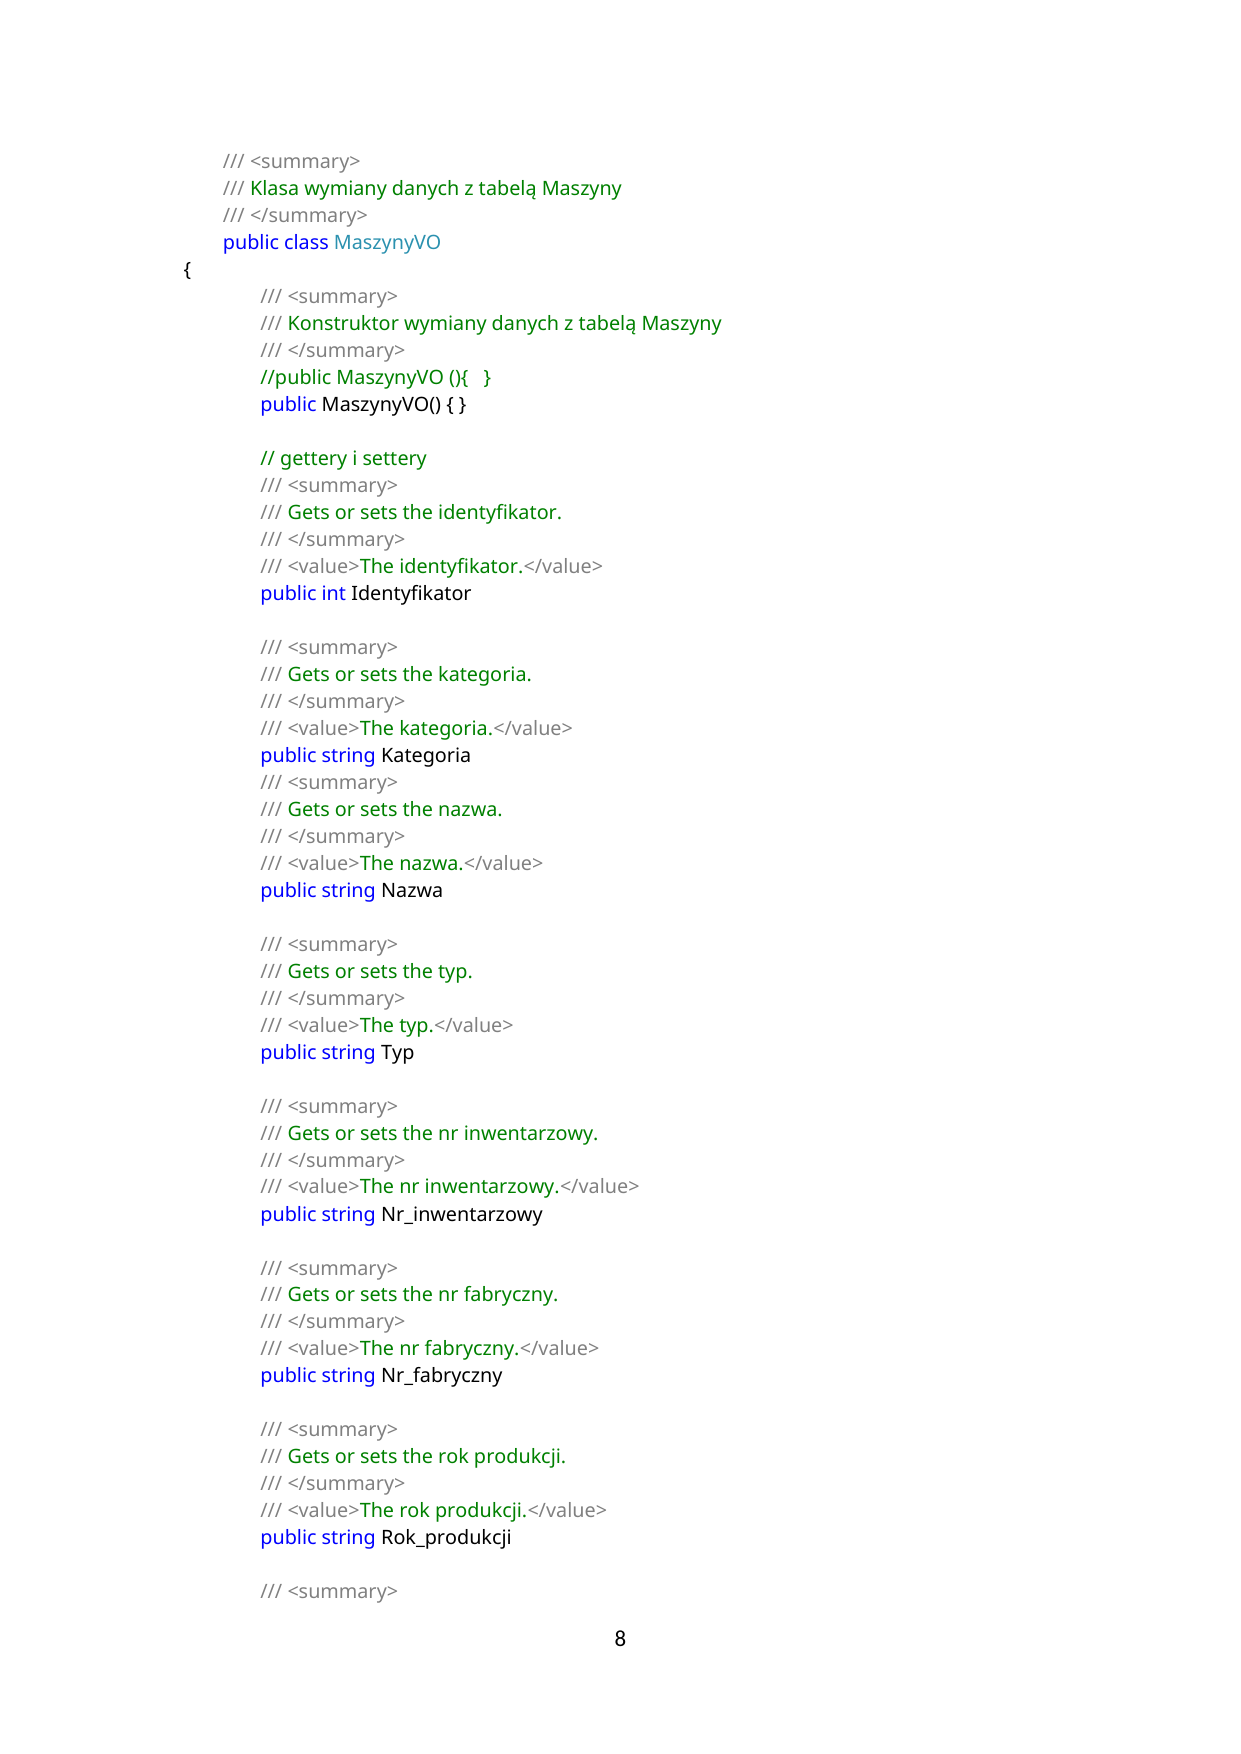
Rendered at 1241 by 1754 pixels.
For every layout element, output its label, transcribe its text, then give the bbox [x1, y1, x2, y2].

text /// <summary> [260, 1577, 1093, 1604]
text public MaszynyVO() { } [260, 390, 1093, 417]
text /// <summary> [223, 148, 1093, 174]
text /// </summary> [260, 984, 1093, 1011]
text public string Nr_fabryczny [260, 1362, 1093, 1389]
text public string Kategoria [260, 741, 1093, 768]
text /// <summary> [260, 282, 1093, 309]
text /// Gets or sets the nr fabryczny. [260, 1281, 1093, 1308]
text public string Nr_inwentarzowy [260, 1200, 1093, 1227]
text /// Gets or sets the nr inwentarzowy. [260, 1119, 1093, 1146]
text /// <value>The rok produkcji.</value> [260, 1497, 1093, 1523]
text /// </summary> [223, 202, 1093, 228]
text /// </summary> [260, 1469, 1093, 1497]
text public class MaszynyVO [223, 228, 1093, 256]
text public string Rok_produkcji [260, 1523, 1093, 1551]
text /// </summary> [260, 525, 1093, 552]
text /// <summary> [260, 930, 1093, 957]
text //public MaszynyVO (){ } [260, 363, 1093, 390]
text { [148, 256, 1093, 282]
text /// <summary> [260, 1092, 1093, 1119]
text /// <value>The nr inwentarzowy.</value> [260, 1173, 1093, 1200]
text /// <value>The kategoria.</value> [260, 714, 1093, 741]
text /// Konstruktor wymiany danych z tabelą Maszyny [260, 309, 1093, 336]
text /// Gets or sets the nazwa. [260, 795, 1093, 822]
text /// </summary> [260, 687, 1093, 714]
text /// <summary> [260, 633, 1093, 660]
text public string Nazwa [260, 876, 1093, 903]
text // gettery i settery [260, 444, 1093, 471]
text /// Gets or sets the typ. [260, 957, 1093, 984]
text /// <value>The typ.</value> [260, 1011, 1093, 1038]
text /// </summary> [260, 336, 1093, 363]
text /// Gets or sets the identyfikator. [260, 498, 1093, 525]
text /// <value>The nr fabryczny.</value> [260, 1335, 1093, 1362]
text /// <summary> [260, 1416, 1093, 1443]
text /// <summary> [260, 1254, 1093, 1281]
text public int Identyfikator [260, 579, 1093, 606]
text /// Gets or sets the kategoria. [260, 660, 1093, 687]
text /// <summary> [260, 471, 1093, 498]
text /// </summary> [260, 1308, 1093, 1335]
text /// <value>The identyfikator.</value> [260, 552, 1093, 579]
text /// Klasa wymiany danych z tabelą Maszyny [223, 174, 1093, 202]
text /// Gets or sets the rok produkcji. [260, 1443, 1093, 1469]
text /// </summary> [260, 822, 1093, 849]
text /// <value>The nazwa.</value> [260, 849, 1093, 876]
text public string Typ [260, 1038, 1093, 1065]
text /// <summary> [260, 768, 1093, 795]
text /// </summary> [260, 1146, 1093, 1173]
